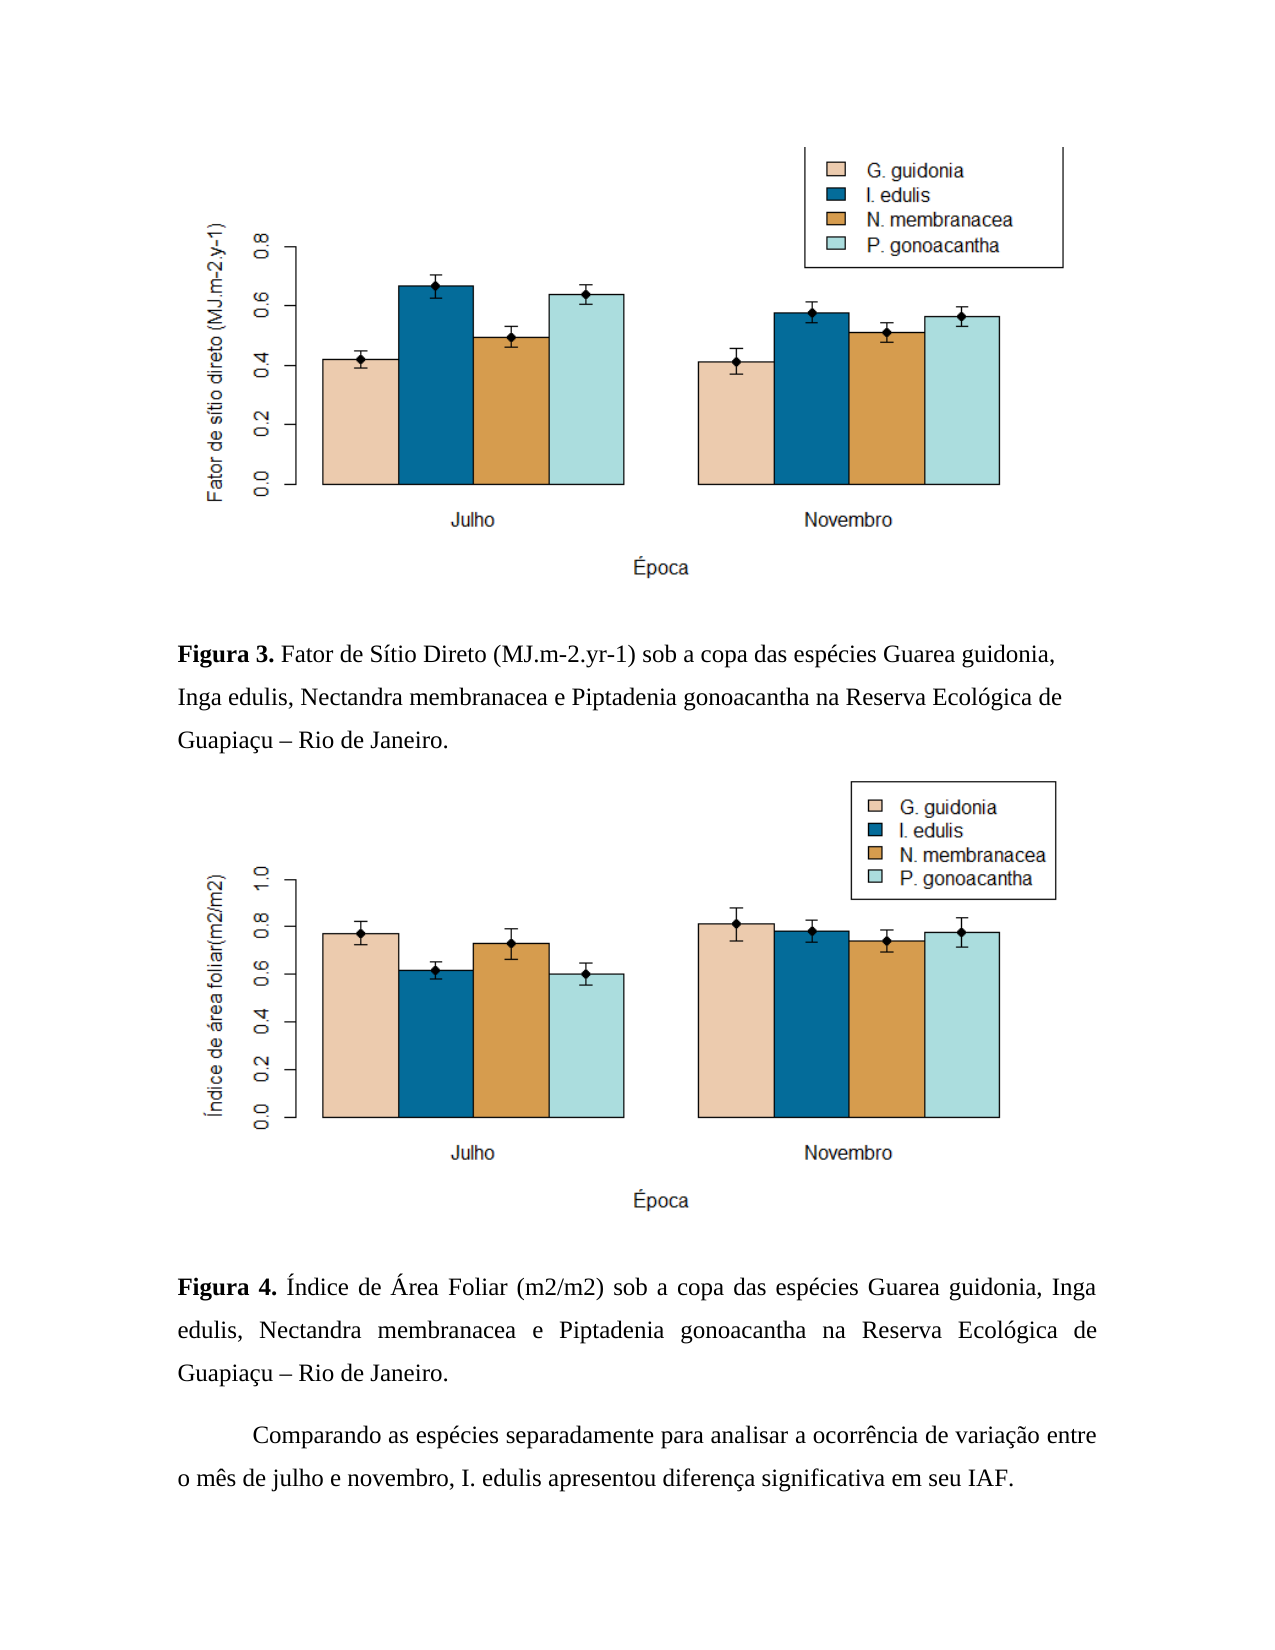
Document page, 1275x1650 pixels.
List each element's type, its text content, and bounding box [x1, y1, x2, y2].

text Comparando as espécies separadamente para analisar a ocorrência de variação entre o mês de julho e novembro, I. edulis apresentou diferença significativa em seu IAF. [177, 1420, 1098, 1492]
text Figura 3. Fator de Sítio Direto (MJ.m-2.yr-1) sob a copa das espécies Guarea guidonia, Inga edulis, Nectandra membranacea e Piptadenia gonoacantha na Reserva Ecológica de Guapiaçu – Rio de Janeiro. [177, 639, 1098, 754]
text Figura 4. Índice de Área Foliar (m2/m2) sob a copa das espécies Guarea guidonia, Inga edulis, Nectandra membranacea e Piptadenia gonoacantha na Reserva Ecológica de Guapiaçu – Rio de Janeiro. [177, 1272, 1098, 1387]
picture [200, 147, 1075, 604]
picture [200, 780, 1075, 1237]
